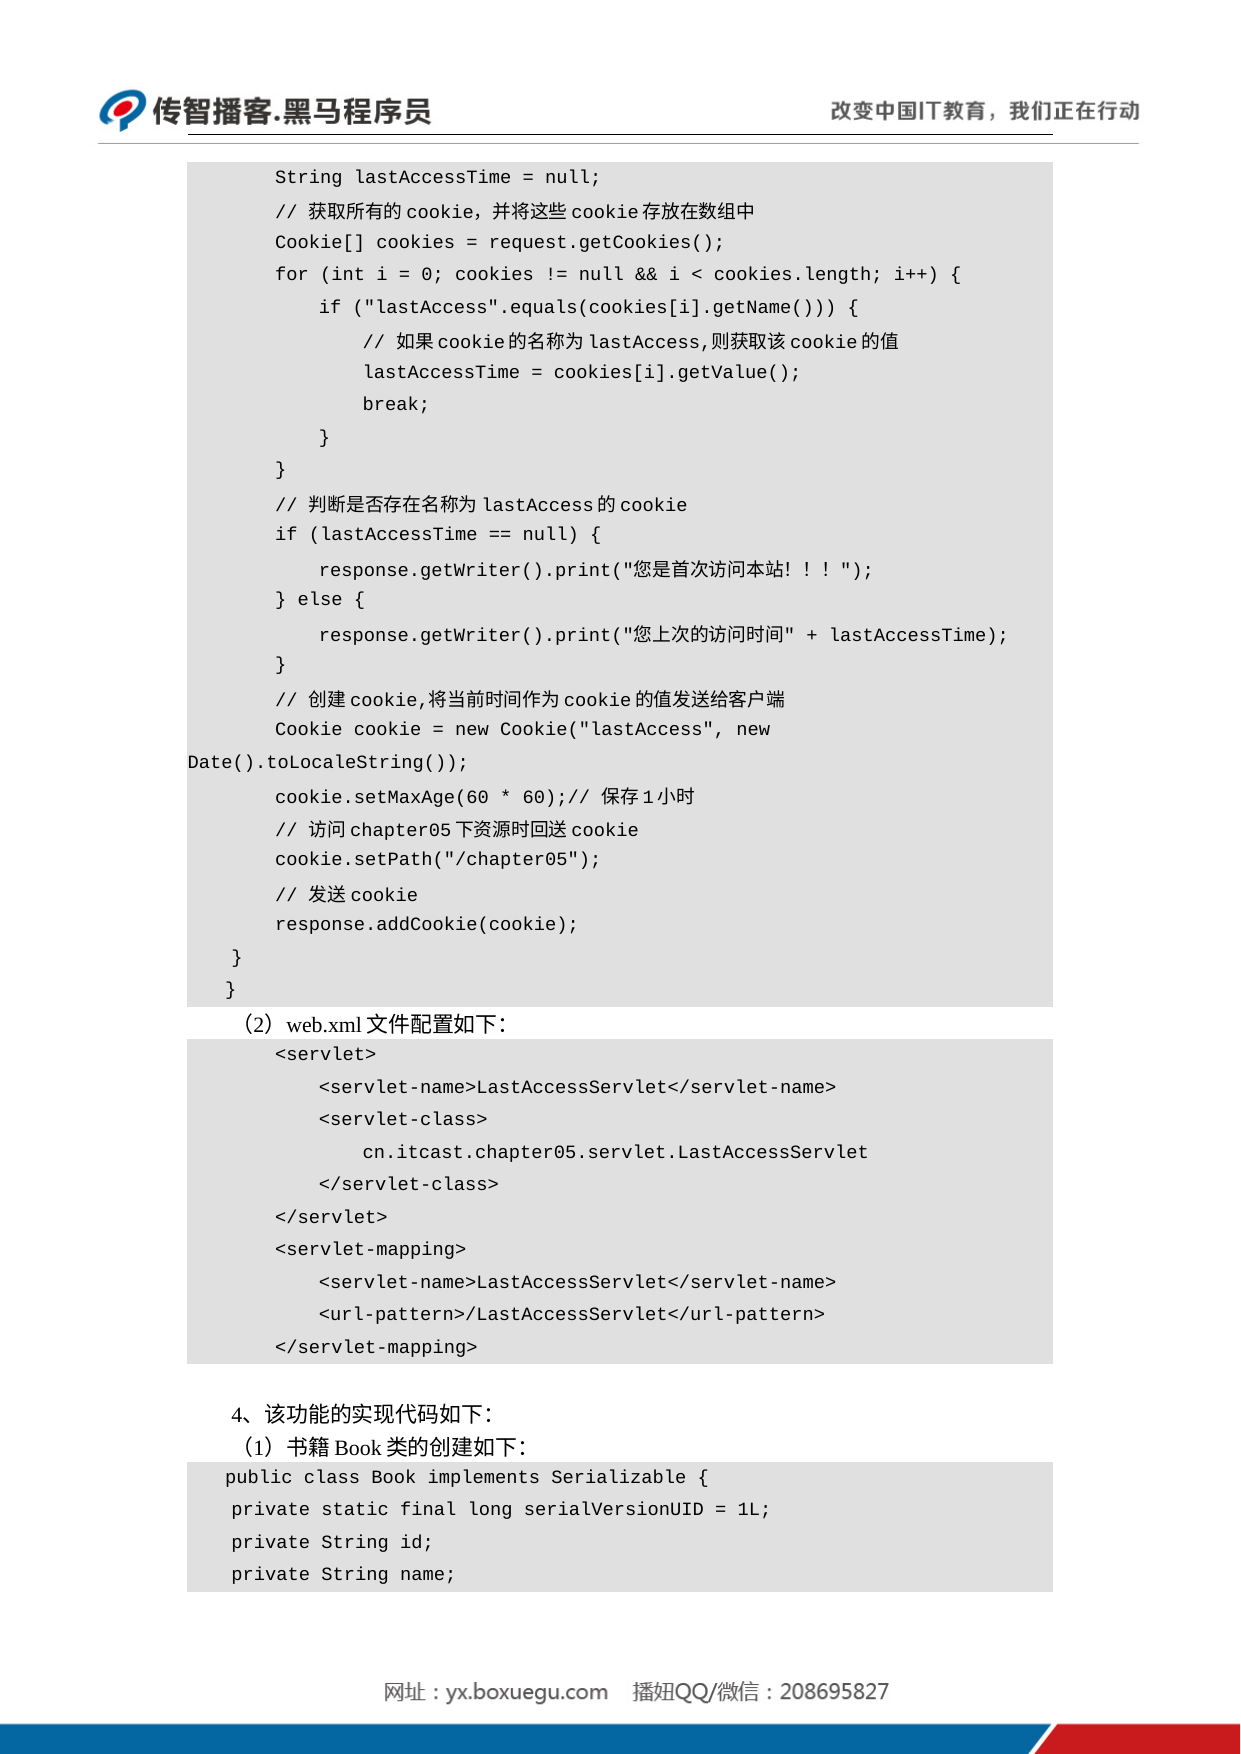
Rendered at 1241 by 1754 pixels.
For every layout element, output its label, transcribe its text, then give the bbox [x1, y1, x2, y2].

text if ("lastAccess".equals(cookies[i].getName())) { [187, 292, 1053, 324]
text <servlet-class> [187, 1104, 1053, 1137]
text <url-pattern>/LastAccessServlet</url-pattern> [187, 1299, 1053, 1332]
text // 如果cookie的名称为lastAccess,则获取该cookie的值 [187, 324, 1053, 357]
text 4、该功能的实现代码如下： [187, 1397, 1053, 1429]
text cn.itcast.chapter05.servlet.LastAccessServlet [187, 1137, 1053, 1169]
text } else { [187, 584, 1053, 617]
text response.getWriter().print("您上次的访问时间" + lastAccessTime); [187, 617, 1053, 649]
text <servlet-name>LastAccessServlet</servlet-name> [187, 1267, 1053, 1299]
text } [187, 422, 1053, 454]
text （2）web.xml文件配置如下： [187, 1007, 1053, 1039]
text public class Book implements Serializable { [187, 1462, 1053, 1494]
text <servlet-name>LastAccessServlet</servlet-name> [187, 1072, 1053, 1104]
text private String id; [187, 1527, 1053, 1559]
text } [187, 649, 1053, 682]
text } [187, 454, 1053, 487]
picture [0, 1607, 1241, 1754]
text </servlet> [187, 1202, 1053, 1234]
picture [0, 3, 1241, 152]
text // 获取所有的cookie，并将这些cookie存放在数组中 [187, 194, 1053, 227]
text cookie.setMaxAge(60 * 60);// 保存1小时 [187, 779, 1053, 812]
text private String name; [187, 1559, 1053, 1592]
text <servlet-mapping> [187, 1234, 1053, 1267]
text String lastAccessTime = null; [187, 162, 1053, 194]
text Cookie cookie = new Cookie("lastAccess", new Date().toLocaleString()); [187, 714, 1053, 779]
text response.getWriter().print("您是首次访问本站！！！"); [187, 552, 1053, 584]
text // 访问chapter05下资源时回送cookie [187, 812, 1053, 844]
text // 创建cookie,将当前时间作为cookie的值发送给客户端 [187, 682, 1053, 714]
text private static final long serialVersionUID = 1L; [187, 1494, 1053, 1527]
text } [187, 942, 1053, 974]
text } [187, 974, 1053, 1007]
text // 判断是否存在名称为lastAccess的cookie [187, 487, 1053, 519]
text for (int i = 0; cookies != null && i < cookies.length; i++) { [187, 259, 1053, 292]
text Cookie[] cookies = request.getCookies(); [187, 227, 1053, 259]
text // 发送 cookie [187, 877, 1053, 909]
text break; [187, 389, 1053, 422]
text （1）书籍Book类的创建如下： [187, 1429, 1053, 1462]
text </servlet-mapping> [187, 1332, 1053, 1364]
text cookie.setPath("/chapter05"); [187, 844, 1053, 877]
text </servlet-class> [187, 1169, 1053, 1202]
text response.addCookie(cookie); [187, 909, 1053, 942]
text lastAccessTime = cookies[i].getValue(); [187, 357, 1053, 389]
text if (lastAccessTime == null) { [187, 519, 1053, 552]
text <servlet> [187, 1039, 1053, 1072]
